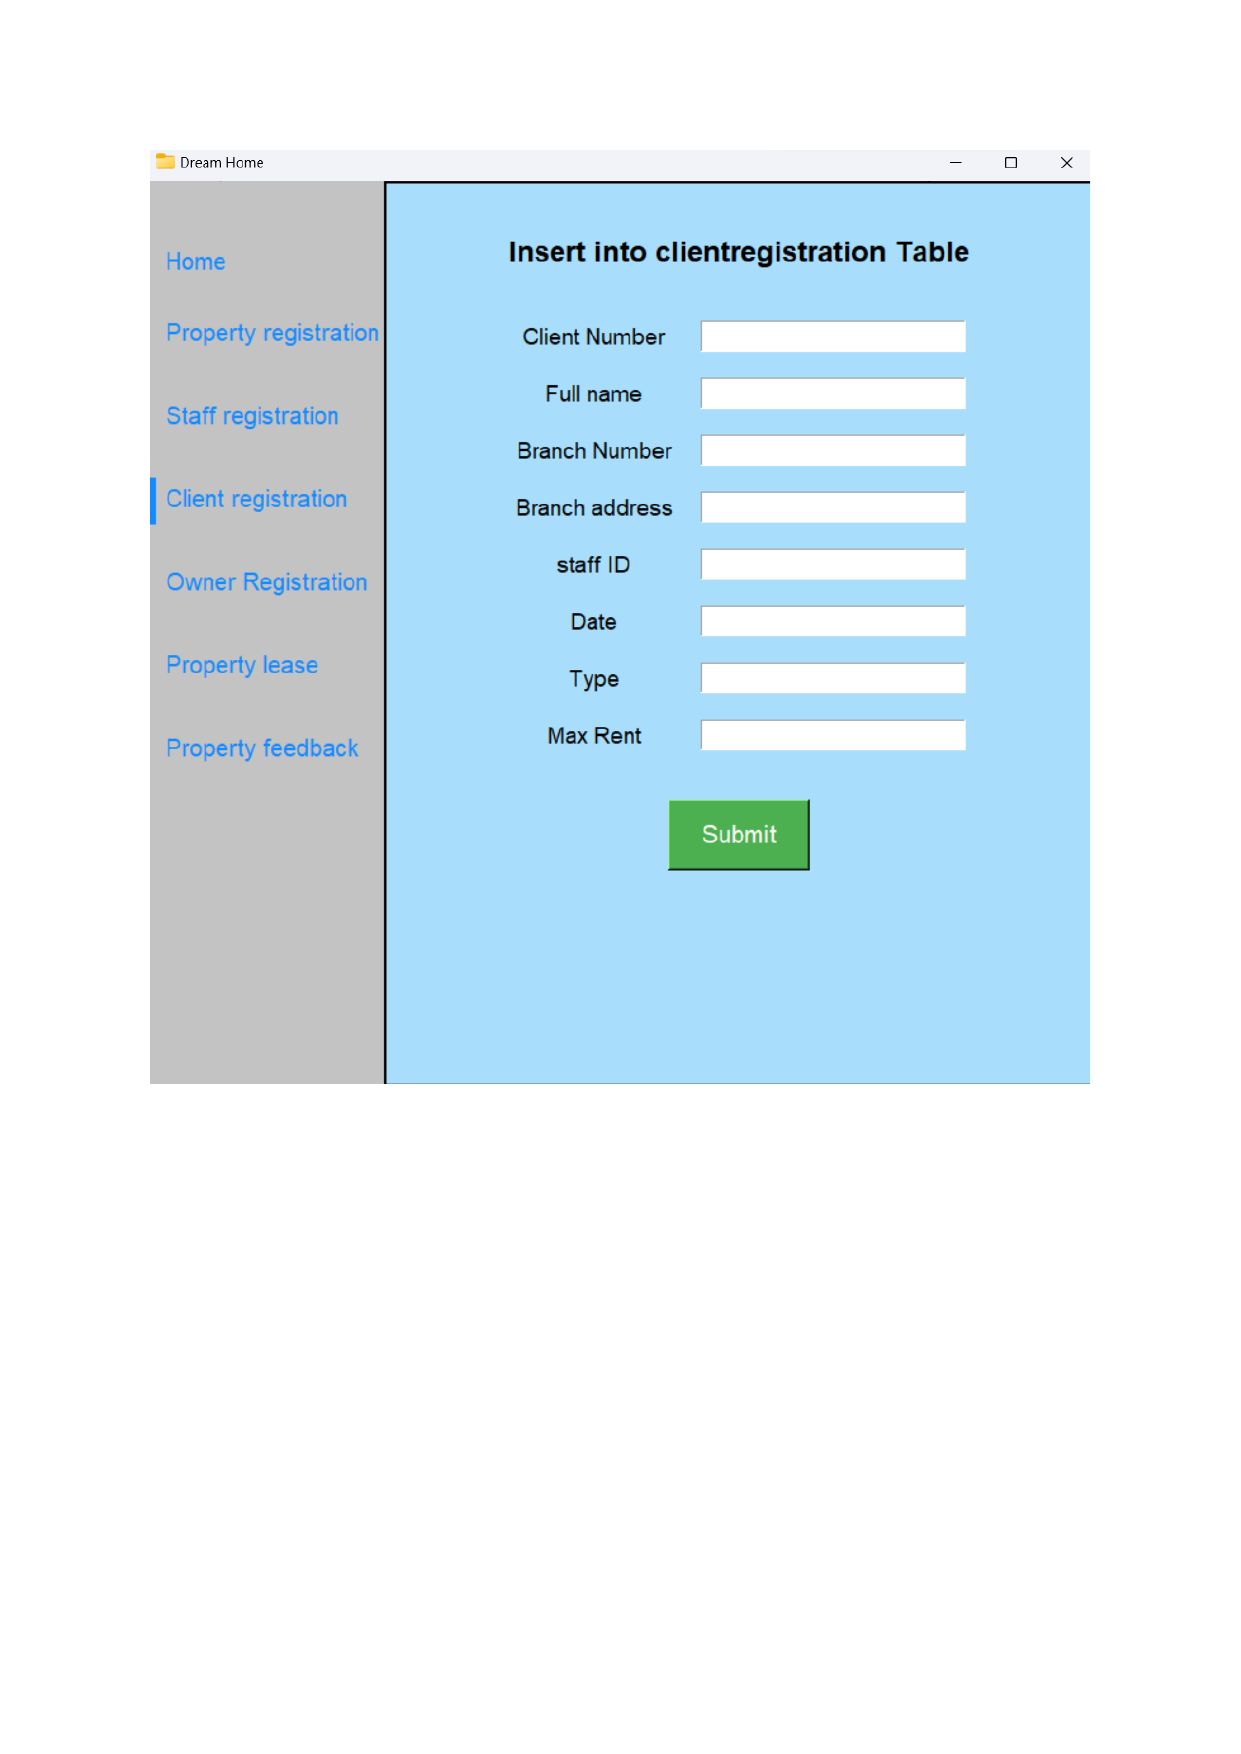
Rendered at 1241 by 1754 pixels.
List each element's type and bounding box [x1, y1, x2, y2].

picture [150, 150, 1091, 1084]
